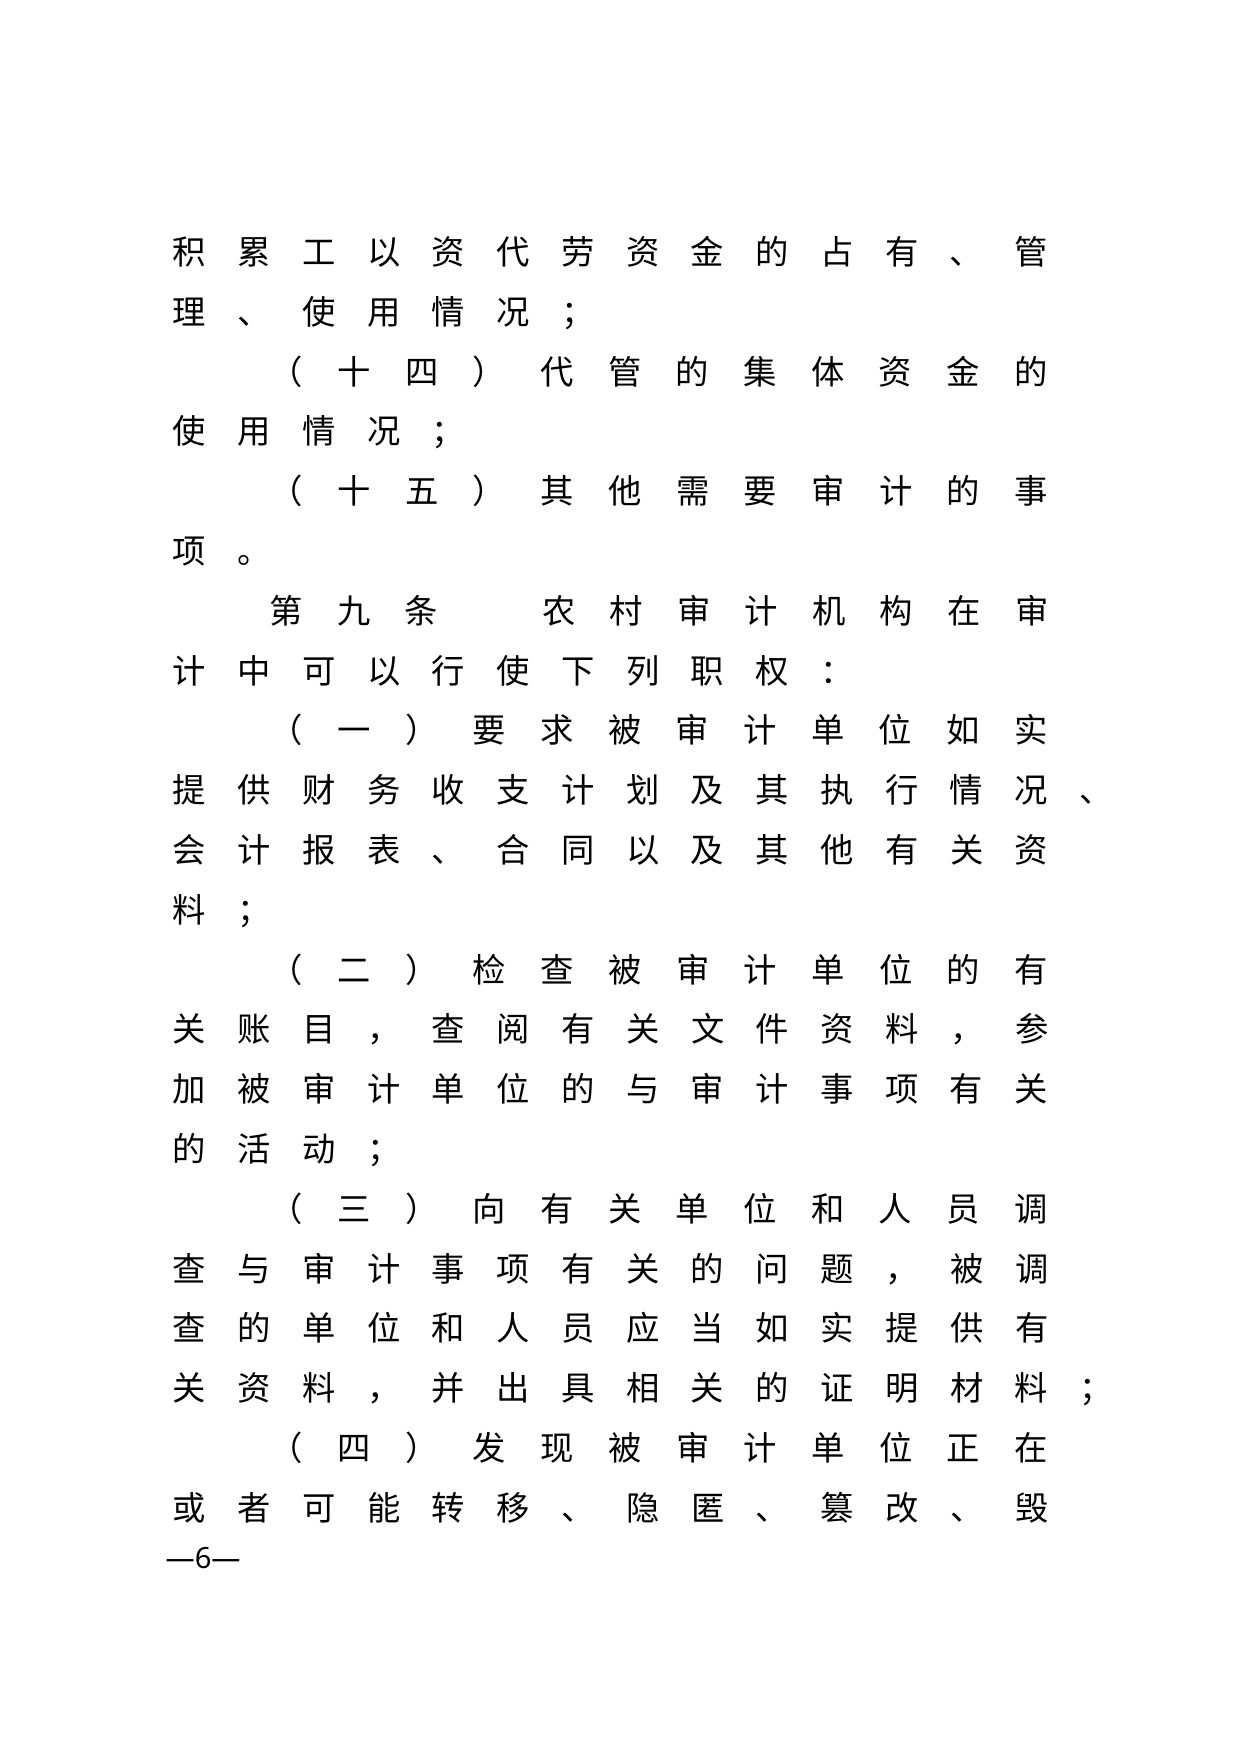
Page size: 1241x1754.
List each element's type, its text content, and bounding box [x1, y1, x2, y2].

text （十四）代管的集体资金的使用情况； [172, 340, 1079, 459]
text （二）检查被审计单位的有关账目，查阅有关文件资料，参加被审计单位的与审计事项有关的活动； [172, 938, 1079, 1177]
text （三）向有关单位和人员调查与审计事项有关的问题，被调查的单位和人员应当如实提供有关资料，并出具相关的证明材料； [172, 1177, 1079, 1416]
text （十五）其他需要审计的事项。 [172, 459, 1079, 579]
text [172, 220, 1079, 340]
text 第九条 农村审计机构在审计中可以行使下列职权： [172, 579, 1079, 698]
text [172, 1416, 1079, 1536]
text （一）要求被审计单位如实提供财务收支计划及其执行情况、会计报表、合同以及其他有关资料； [172, 698, 1079, 938]
